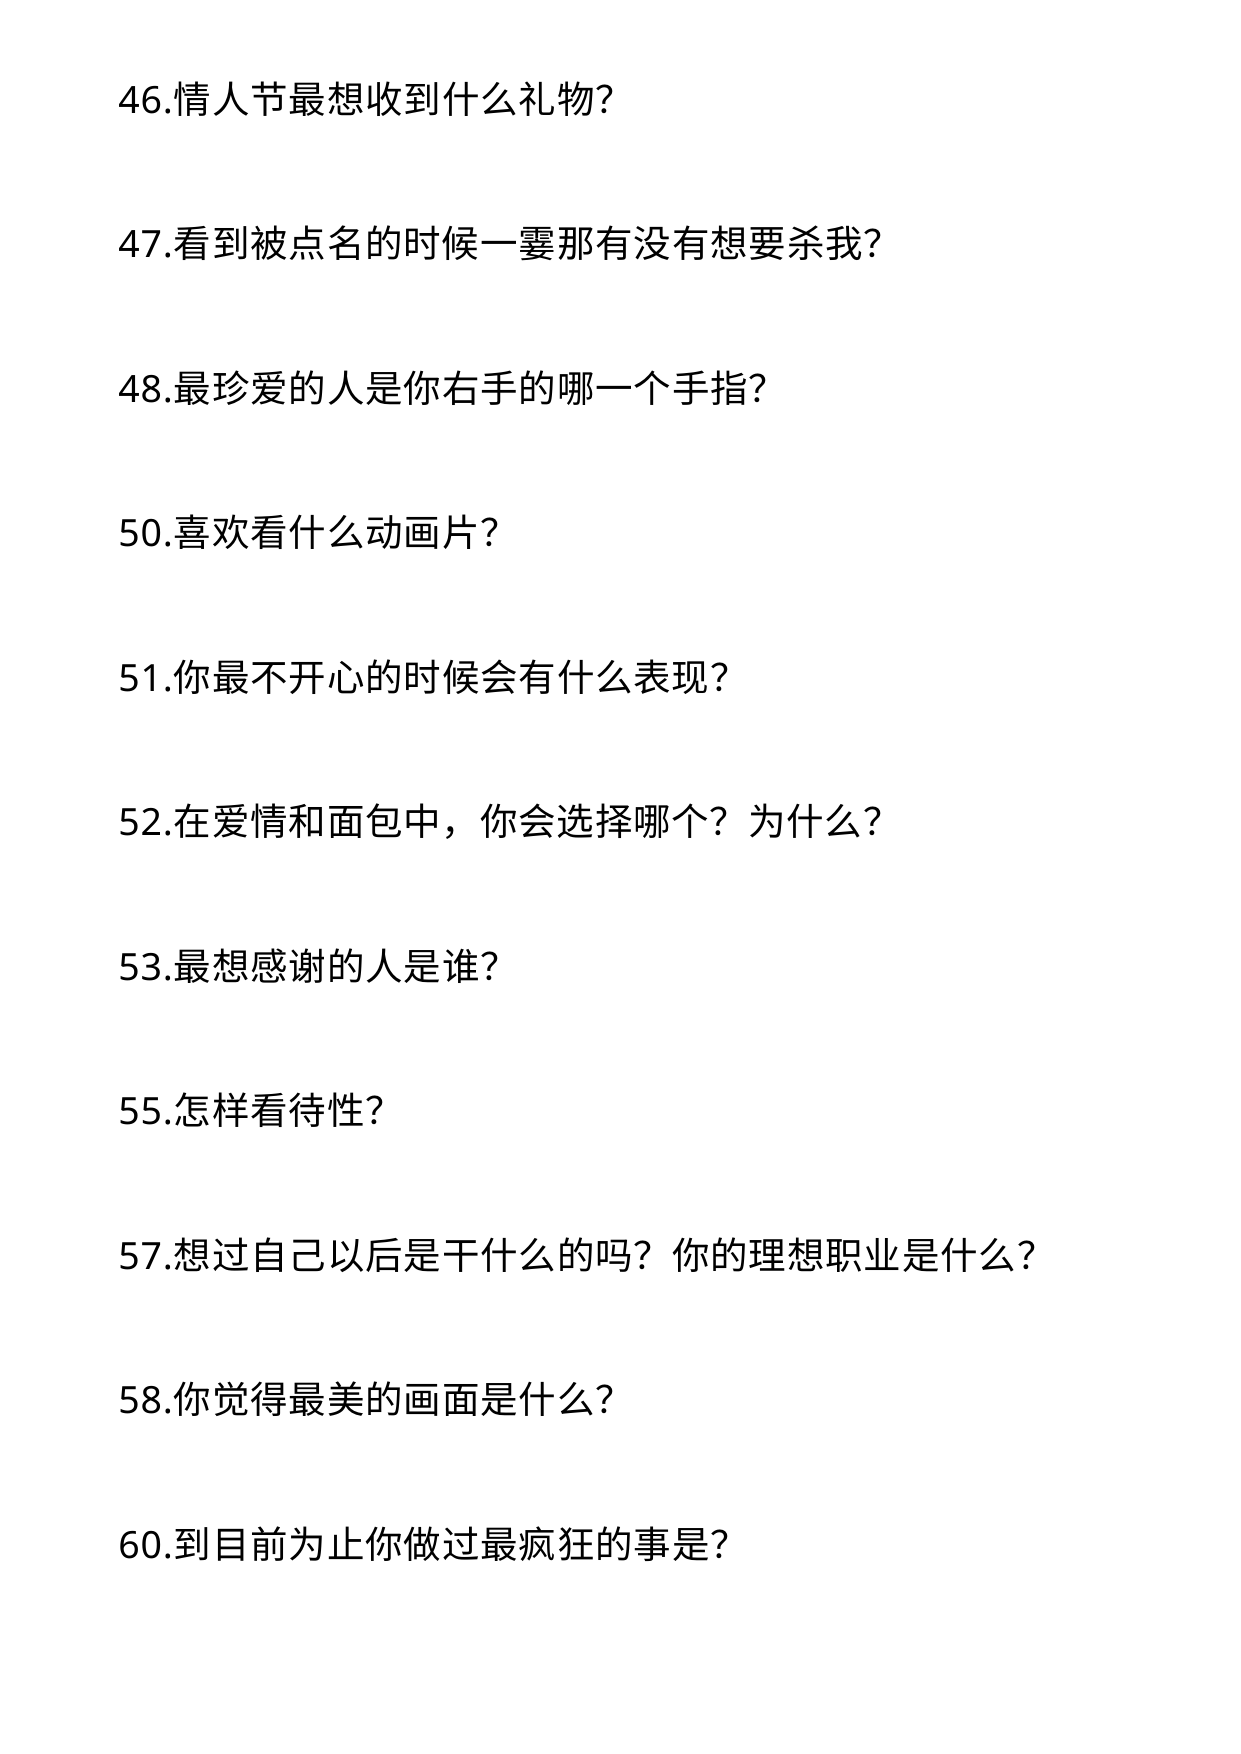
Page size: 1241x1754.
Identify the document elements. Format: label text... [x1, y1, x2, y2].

text 48.最珍爱的人是你右手的哪一个手指？ [118, 353, 1181, 418]
text 51.你最不开心的时候会有什么表现？ [118, 642, 1181, 707]
text 58.你觉得最美的画面是什么？ [118, 1365, 1181, 1430]
text 60.到目前为止你做过最疯狂的事是？ [118, 1509, 1181, 1574]
text 57.想过自己以后是干什么的吗？你的理想职业是什么？ [118, 1220, 1181, 1285]
text 55.怎样看待性？ [118, 1076, 1181, 1141]
text 46.情人节最想收到什么礼物？ [118, 64, 1181, 129]
text 53.最想感谢的人是谁？ [118, 931, 1181, 996]
text 50.喜欢看什么动画片？ [118, 498, 1181, 563]
text 52.在爱情和面包中，你会选择哪个？为什么？ [118, 787, 1181, 852]
text 47.看到被点名的时候一霎那有没有想要杀我？ [118, 209, 1181, 274]
